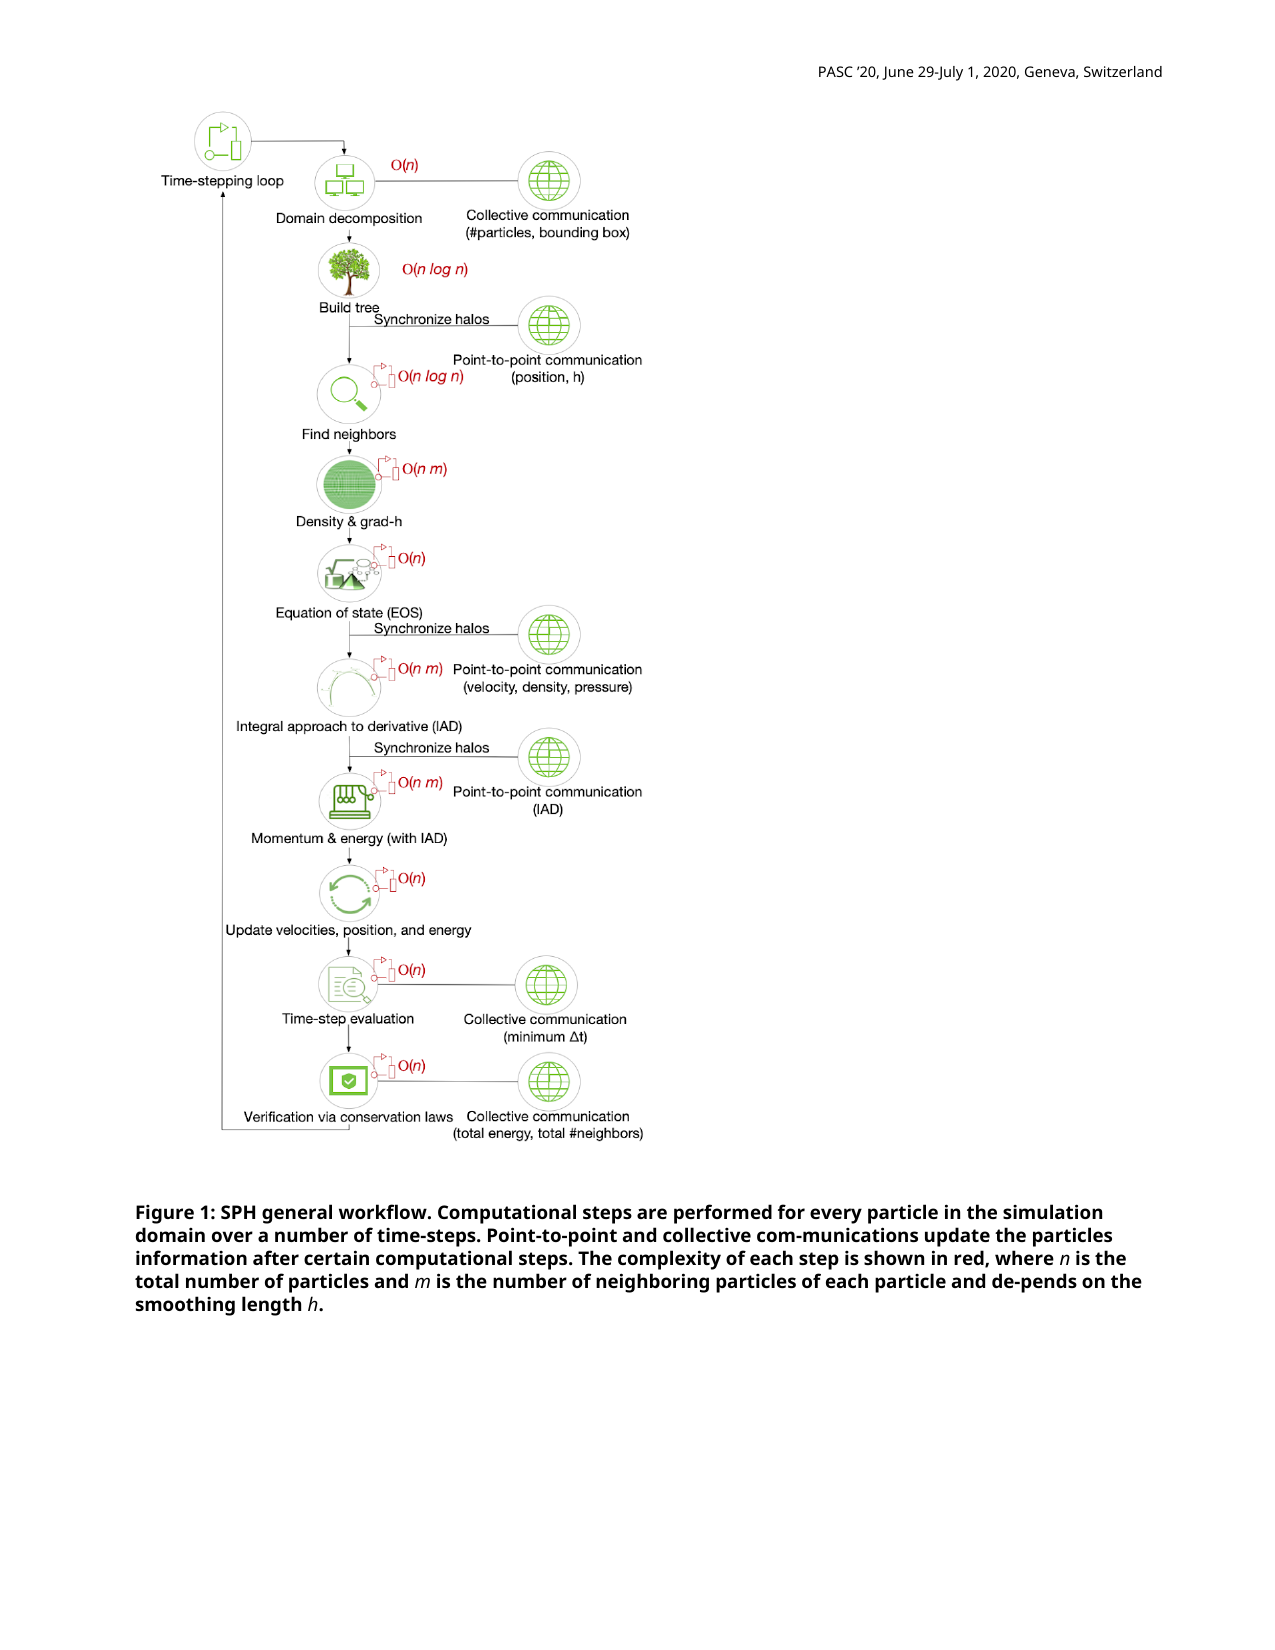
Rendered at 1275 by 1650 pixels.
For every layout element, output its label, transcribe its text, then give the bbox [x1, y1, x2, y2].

text Figure 1: SPH general workflow. Computational steps are performed for every particle in the simulation domain over a number of time-steps. Point-to-point and collective com-munications update the particles information after certain computational steps. The complexity of each step is shown in red, where n is the total number of particles and m is the number of neighboring particles of each particle and de-pends on the smoothing length h. [135, 1201, 1168, 1316]
picture [160, 110, 647, 1178]
text PASC ’20, June 29-July 1, 2020, Geneva, Switzerland [111, 63, 1163, 80]
